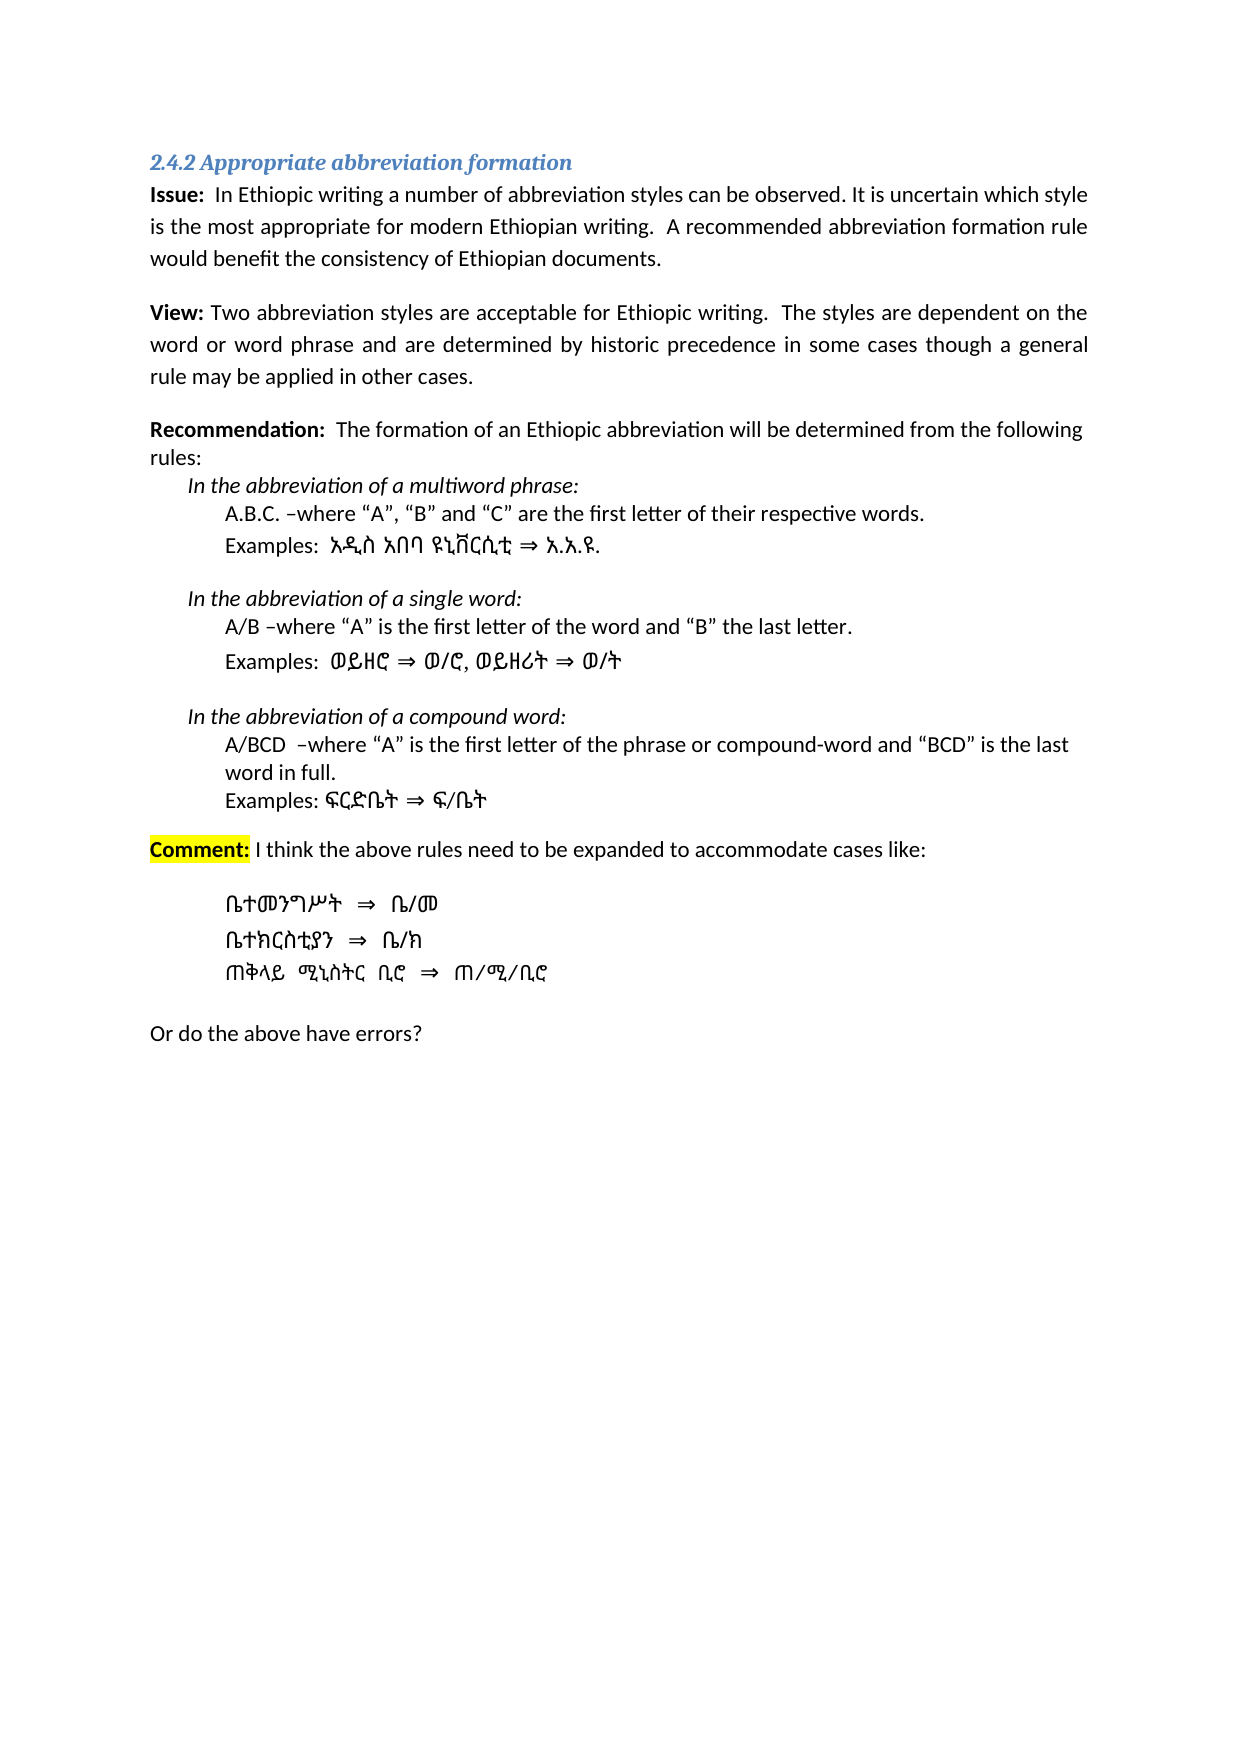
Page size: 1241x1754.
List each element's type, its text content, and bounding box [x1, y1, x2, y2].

text In the abbreviation of a compound word: [150, 702, 1090, 730]
text Issue: In Ethiopic writing a number of abbreviation styles can be observed. It is uncertain which style is the most appropriate for modern Ethiopian writing. A recommended abbreviation formation rule would benefit the consistency of Ethiopian documents. [150, 180, 1090, 273]
text View: Two abbreviation styles are acceptable for Ethiopic writing. The styles are dependent on the word or word phrase and are determined by historic precedence in some cases though a general rule may be applied in other cases. [150, 298, 1090, 390]
text ቤተመንግሥት ⇒ ቤ/መ [225, 888, 1090, 919]
text Or do the above have errors? [150, 1019, 1090, 1047]
subtitle 2.4.2 Appropriate abbreviation formation [150, 150, 1090, 176]
text In the abbreviation of a multiword phrase: [150, 471, 1090, 499]
text A/BCD –where “A” is the first letter of the phrase or compound-word and “BCD” is the last word in full. Examples: ፍርድቤት ⇒ ፍ/ቤት [225, 730, 1090, 814]
text A.B.C. –where “A”, “B” and “C” are the first letter of their respective words. Examples: አዲስ አበባ ዩኒቨርሲቲ ⇒ አ.አ.ዩ. [150, 499, 1090, 559]
text In the abbreviation of a single word: [150, 584, 1090, 612]
text ቤተክርስቲያን ⇒ ቤ/ክ [225, 924, 1090, 955]
text Recommendation: The formation of an Ethiopic abbreviation will be determined from the following rules: [150, 415, 1090, 471]
text A/B –where “A” is the first letter of the word and “B” the last letter. Examples: ወይዘሮ ⇒ ወ/ሮ, ወይዘሪት ⇒ ወ/ት [150, 612, 1090, 676]
text Comment: I think the above rules need to be expanded to accommodate cases like: [250, 835, 1090, 863]
text ጠቅላይ ሚኒስትር ቢሮ ⇒ ጠ/ሚ/ቢሮ [225, 959, 1090, 987]
